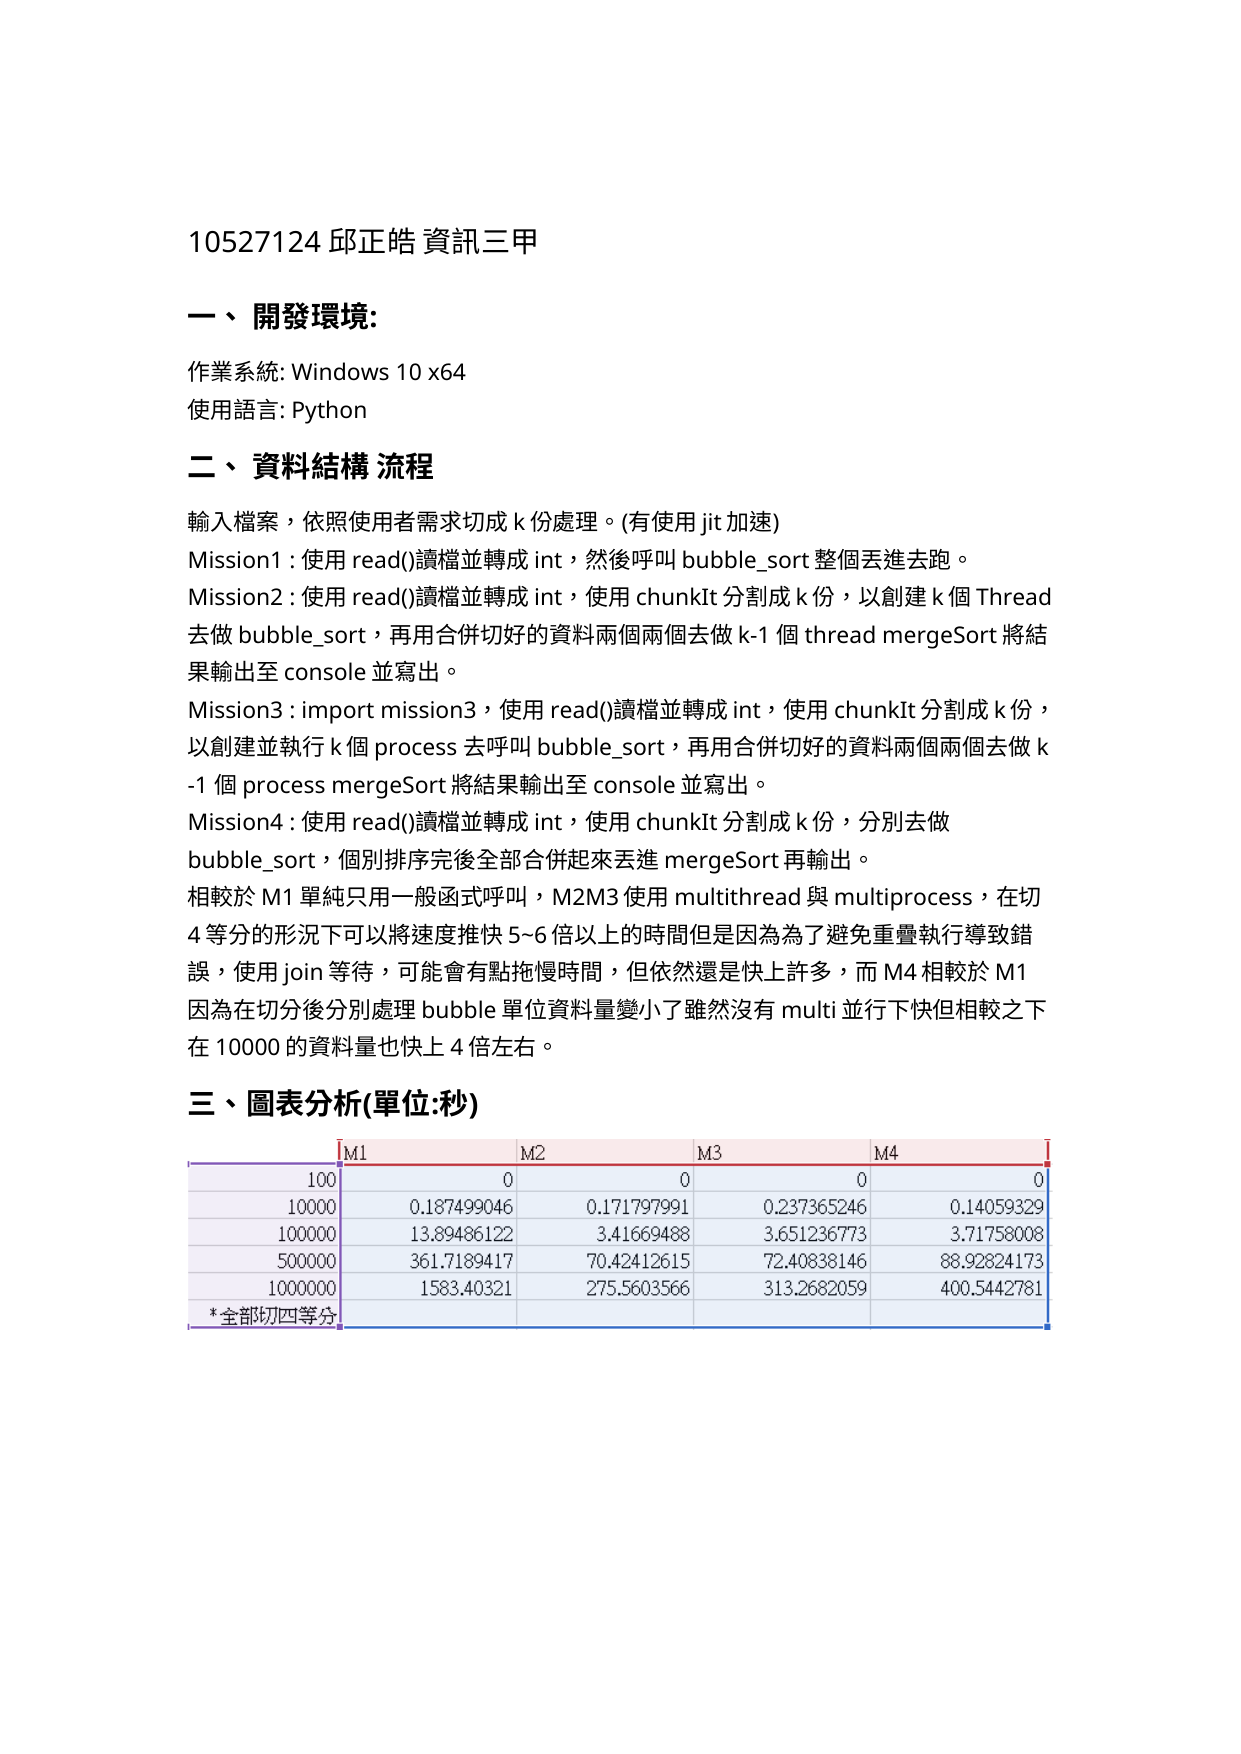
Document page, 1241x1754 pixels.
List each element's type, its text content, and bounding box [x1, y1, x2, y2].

text 10527124 邱正皓 資訊三甲 [187, 202, 1053, 277]
text Mission4 : 使用read()讀檔並轉成int，使用chunkIt分割成k份，分別去做bubble_sort，個別排序完後全部合併起來丟進mergeSort再輸出。 [187, 802, 1053, 877]
text 一、 開發環境: [187, 277, 1053, 352]
text 三、圖表分析(單位:秒) [187, 1064, 1053, 1139]
text 作業系統: Windows 10 x64 [187, 352, 1053, 389]
text Mission3 : import mission3，使用read()讀檔並轉成int，使用chunkIt分割成k份，以創建並執行k個process 去呼叫bubble_sort，再用合併切好的資料兩個兩個去做 k -1 個 process mergeSort將結果輸出至console並寫出。 [187, 689, 1053, 802]
picture [187, 1139, 1053, 1330]
text 使用語言: Python [187, 389, 1053, 427]
text 二、 資料結構 流程 [187, 427, 1053, 502]
text 輸入檔案，依照使用者需求切成k份處理。(有使用jit加速) [187, 502, 1053, 539]
text Mission1 : 使用read()讀檔並轉成int，然後呼叫bubble_sort整個丟進去跑。 [187, 539, 1053, 577]
text Mission2 : 使用read()讀檔並轉成int，使用chunkIt分割成k份，以創建k個Thread去做bubble_sort，再用合併切好的資料兩個兩個去做 k-1 個 thread mergeSort將結果輸出至console並寫出。 [187, 577, 1053, 689]
text 相較於M1單純只用一般函式呼叫，M2M3使用multithread與multiprocess，在切4等分的形況下可以將速度推快5~6倍以上的時間但是因為為了避免重疊執行導致錯誤，使用join等待，可能會有點拖慢時間，但依然還是快上許多，而M4相較於M1因為在切分後分別處理bubble單位資料量變小了雖然沒有multi並行下快但相較之下在10000的資料量也快上4倍左右。 [187, 877, 1053, 1064]
